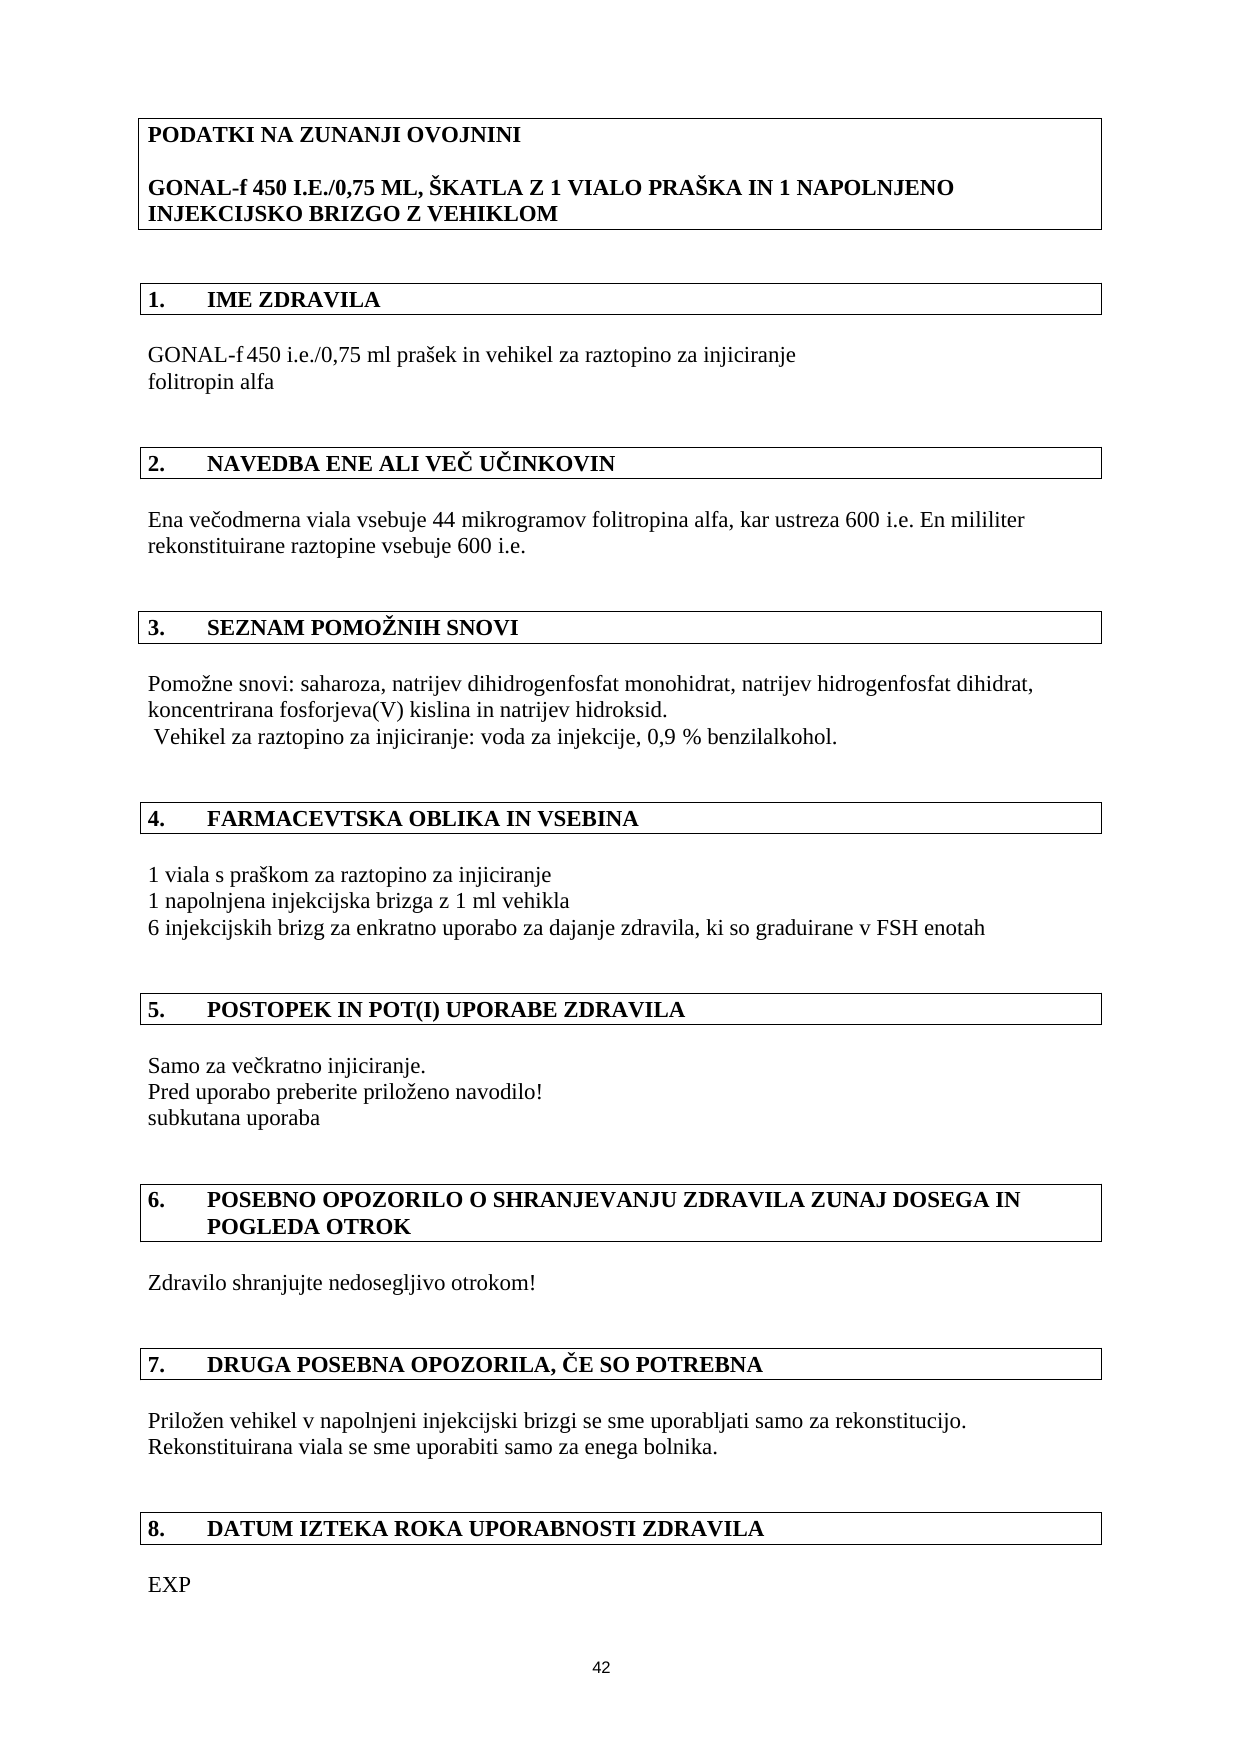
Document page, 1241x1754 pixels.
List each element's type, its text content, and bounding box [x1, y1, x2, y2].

text Zdravilo shranjujte nedosegljivo otrokom! [148, 1269, 1092, 1295]
text Pomožne snovi: saharoza, natrijev dihidrogenfosfat monohidrat, natrijev hidrogenfosfat dihidrat, koncentrirana fosforjeva(V) kislina in natrijev hidroksid. [148, 670, 1092, 723]
text subkutana uporaba [148, 1104, 1092, 1131]
text 5. POSTOPEK IN POT(I) UPORABE ZDRAVILA [141, 994, 1101, 1024]
text Pred uporabo preberite priloženo navodilo! [148, 1078, 1092, 1104]
text 3. SEZNAM POMOŽNIH SNOVI [139, 612, 1101, 643]
text 4. FARMACEVTSKA OBLIKA IN VSEBINA [141, 803, 1101, 833]
text 8. DATUM IZTEKA ROKA UPORABNOSTI ZDRAVILA [141, 1513, 1101, 1544]
text 7. DRUGA POSEBNA OPOZORILA, ČE SO POTREBNA [141, 1349, 1101, 1379]
text 6. POSEBNO OPOZORILO O SHRANJEVANJU ZDRAVILA ZUNAJ DOSEGA IN POGLEDA OTROK [141, 1185, 1101, 1241]
text 1 napolnjena injekcijska brizga z 1 ml vehikla [148, 887, 1092, 914]
text Ena večodmerna viala vsebuje 44 mikrogramov folitropina alfa, kar ustreza 600 i.e. En mililiter rekonstituirane raztopine vsebuje 600 i.e. [148, 506, 1092, 558]
text 1 viala s praškom za raztopino za injiciranje [148, 861, 1092, 887]
text GONAL-f 450 I.E./0,75 ML, škatla z 1 VIALo praška in 1 napolnjeno injekcijsko brizgo Z vehiklOM [139, 171, 1101, 229]
text Vehikel za raztopino za injiciranje: voda za injekcije, 0,9 % benzilalkohol. [148, 723, 1092, 749]
text Rekonstituirana viala se sme uporabiti samo za enega bolnika. [148, 1433, 1092, 1459]
text 6 injekcijskih brizg za enkratno uporabo za dajanje zdravila, ki so graduirane v FSH enotah [148, 914, 1092, 940]
text Priložen vehikel v napolnjeni injekcijski brizgi se sme uporabljati samo za rekonstitucijo. [148, 1407, 1092, 1433]
text Samo za večkratno injiciranje. [148, 1052, 1092, 1078]
text GONAL-f 450 i.e./0,75 ml prašek in vehikel za raztopino za injiciranje [148, 341, 1092, 368]
text folitropin alfa [148, 368, 1092, 394]
text 1. IME ZDRAVILA [141, 284, 1101, 314]
text 2. NAVEDBA ENE ALI VEČ UČINKOVIN [141, 448, 1101, 478]
text EXP [148, 1571, 1092, 1597]
text podatki na zunanji ovojnini [139, 119, 1101, 148]
